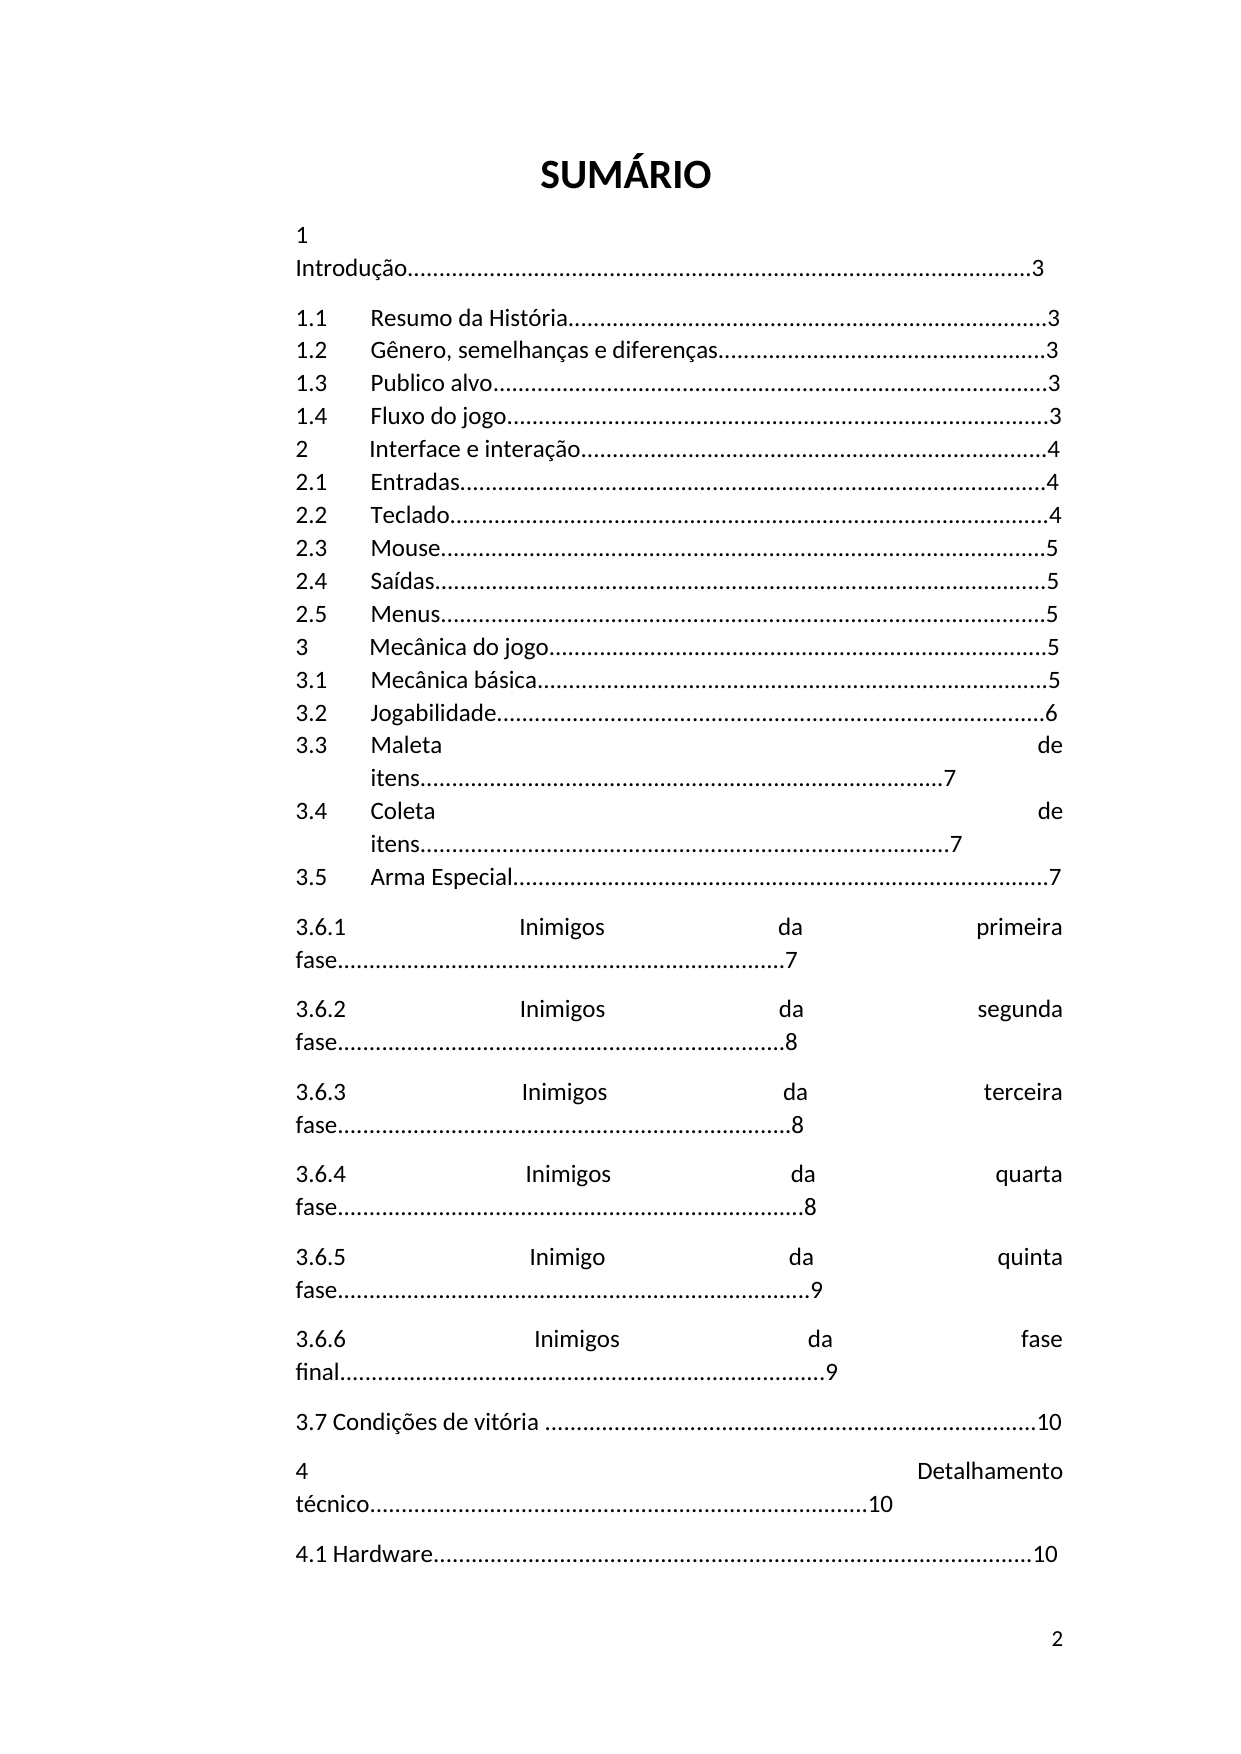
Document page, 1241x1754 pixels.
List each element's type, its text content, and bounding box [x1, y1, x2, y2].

list Entradas.............................................................................................4 [295, 466, 1063, 497]
text 3.6.2 Inimigos da segunda fase.......................................................................8 [295, 993, 1063, 1057]
list Teclado...............................................................................................4 [295, 499, 1063, 530]
list Gênero, semelhanças e diferenças....................................................3 [295, 334, 1063, 365]
list Jogabilidade.......................................................................................6 [295, 697, 1063, 727]
text 3.6.3 Inimigos da terceira fase........................................................................8 [295, 1076, 1063, 1139]
text 1 Introdução...................................................................................................3 [295, 219, 1063, 283]
list Coleta de itens....................................................................................7 [295, 795, 1063, 859]
list Arma Especial.....................................................................................7 [295, 861, 1063, 892]
text SUMÁRIO [295, 148, 1063, 198]
text 3.6.4 Inimigos da quarta fase..........................................................................8 [295, 1158, 1063, 1222]
text 3.6.6 Inimigos da fase final.............................................................................9 [295, 1323, 1063, 1387]
list Menus................................................................................................5 [295, 598, 1063, 628]
list Mouse................................................................................................5 [295, 532, 1063, 563]
list Interface e interação..........................................................................4 [295, 433, 1063, 464]
list Publico alvo........................................................................................3 [295, 367, 1063, 398]
list Mecânica básica.................................................................................5 [295, 664, 1063, 694]
text 4.1 Hardware...............................................................................................10 [295, 1538, 1063, 1568]
text 3.6.1 Inimigos da primeira fase.......................................................................7 [295, 911, 1063, 974]
list Maleta de itens...................................................................................7 [295, 729, 1063, 793]
list Fluxo do jogo......................................................................................3 [295, 400, 1063, 431]
text 3.7 Condições de vitória ..............................................................................10 [295, 1406, 1063, 1436]
list Resumo da História............................................................................3 [295, 302, 1063, 332]
list Saídas.................................................................................................5 [295, 565, 1063, 596]
text 3.6.5 Inimigo da quinta fase...........................................................................9 [295, 1241, 1063, 1304]
text 4 Detalhamento técnico...............................................................................10 [295, 1455, 1063, 1519]
list Mecânica do jogo...............................................................................5 [295, 631, 1063, 661]
